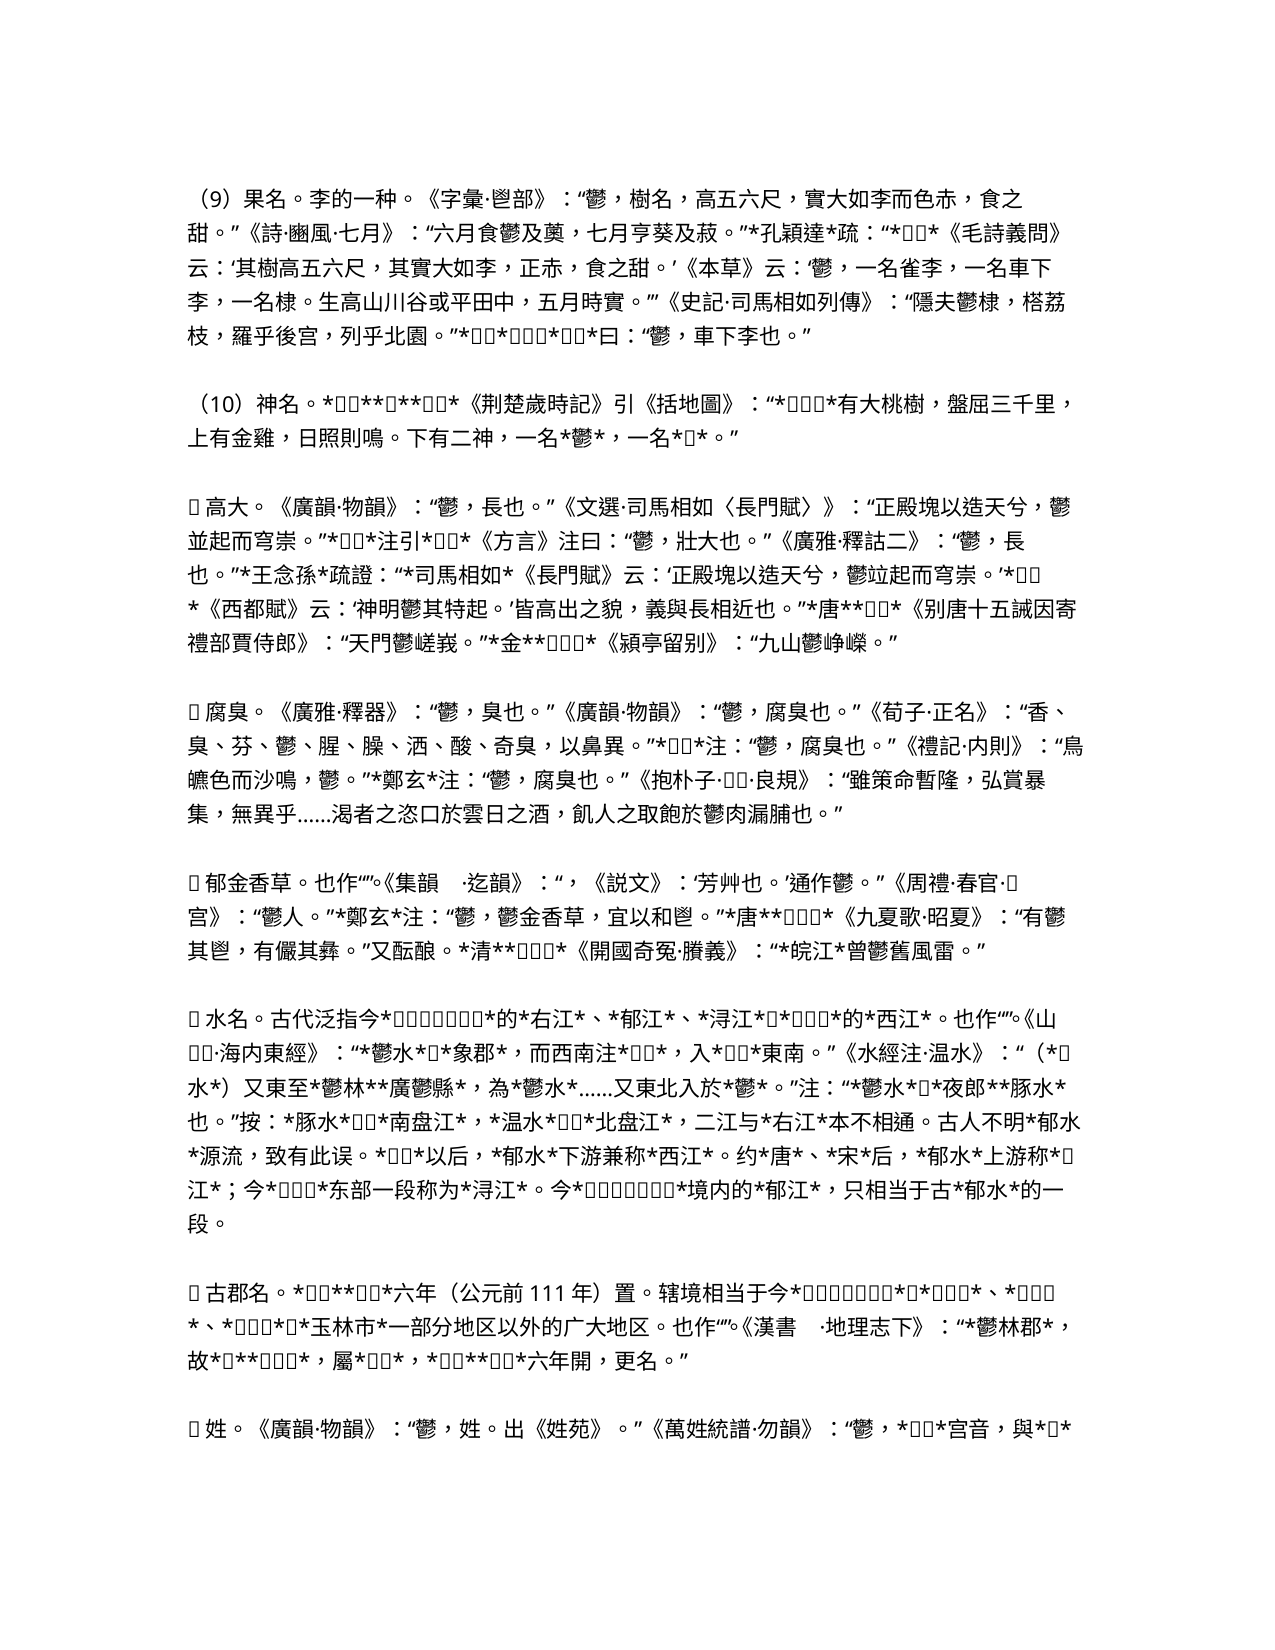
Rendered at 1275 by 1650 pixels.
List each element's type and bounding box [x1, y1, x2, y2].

text [187, 150, 1087, 1444]
